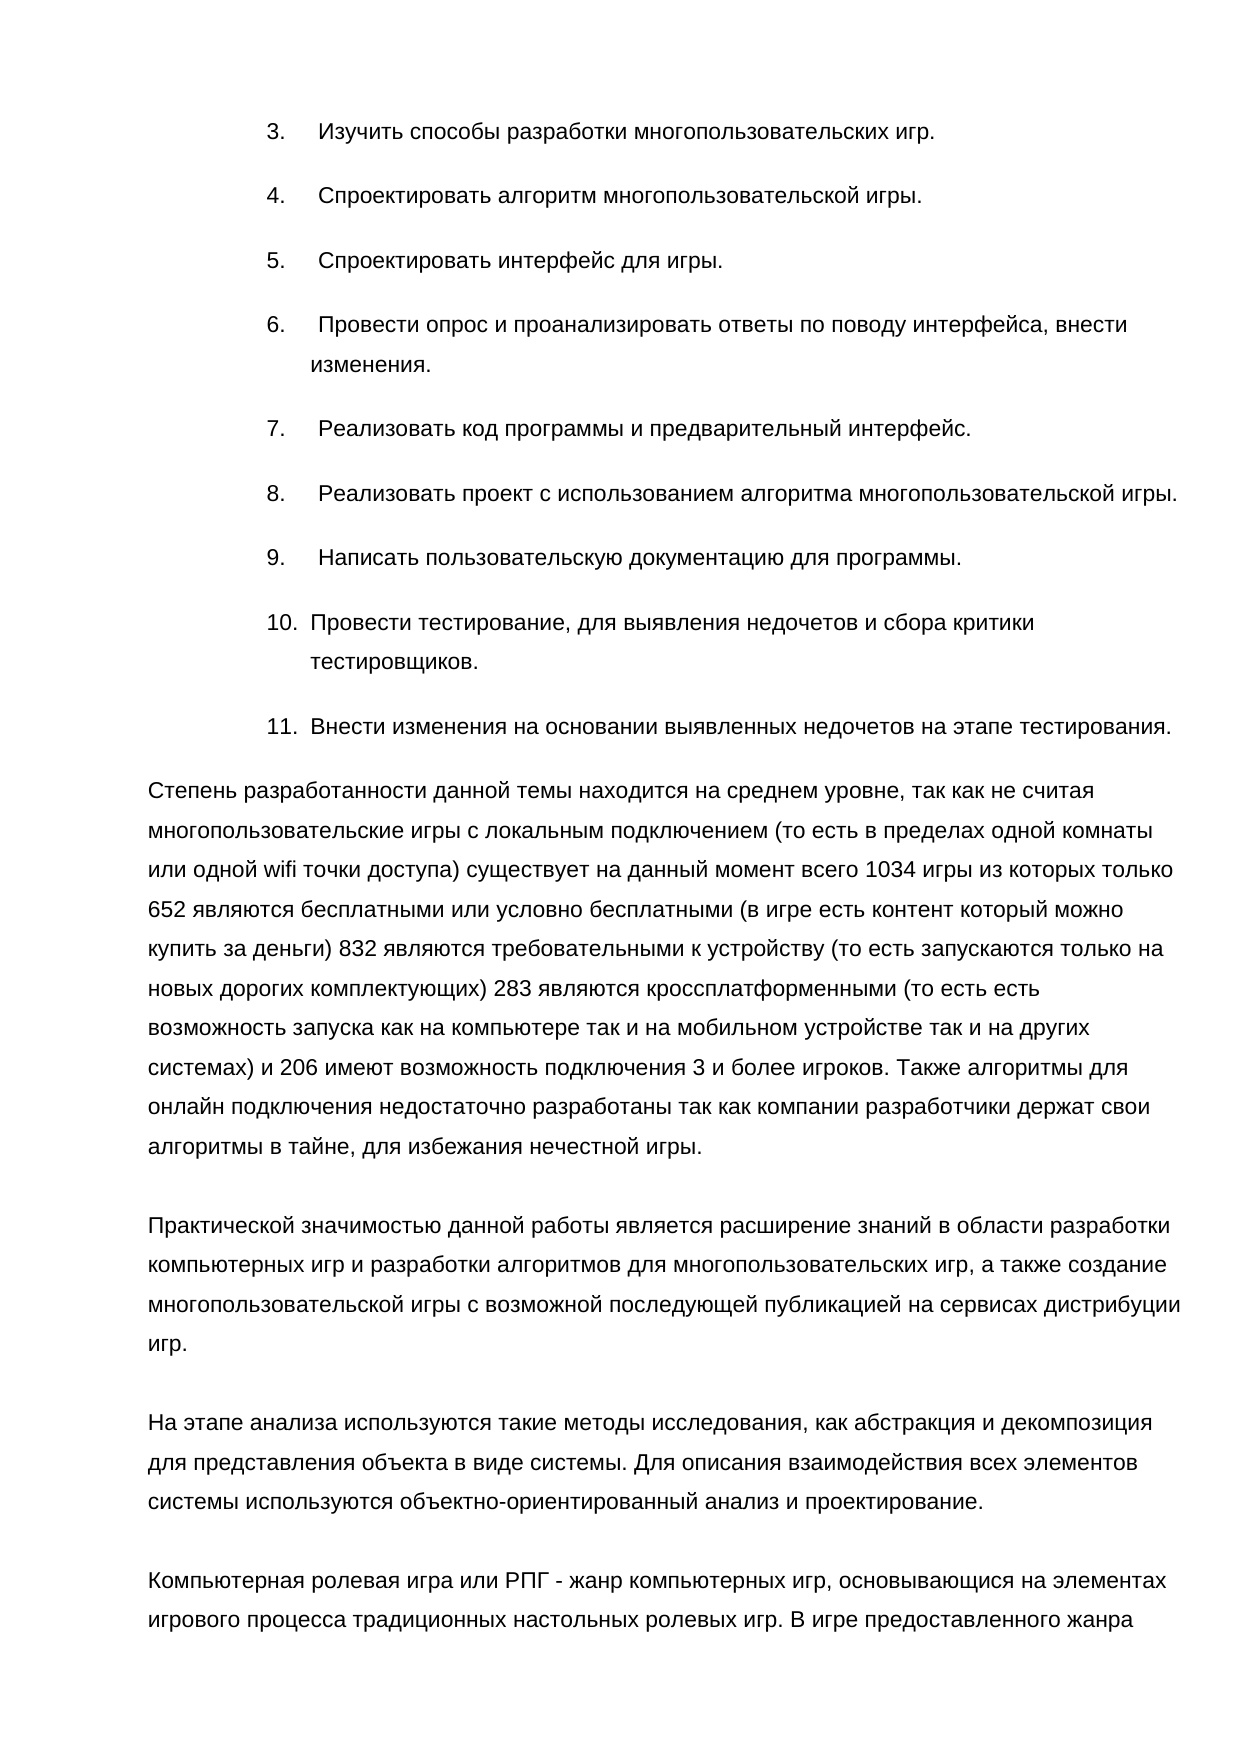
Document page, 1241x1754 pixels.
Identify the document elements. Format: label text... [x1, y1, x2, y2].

text Степень разработанности данной темы находится на среднем уровне, так как не считая многопользовательские игры с локальным подключением (то есть в пределах одной комнаты или одной wifi точки доступа) существует на данный момент всего 1034 игры из которых только 652 являются бесплатными или условно бесплатными (в игре есть контент который можно купить за деньги) 832 являются требовательными к устройству (то есть запускаются только на новых дорогих комплектующих) 283 являются кроссплатформенными (то есть есть возможность запуска как на компьютере так и на мобильном устройстве так и на других системах) и 206 имеют возможность подключения 3 и более игроков. Также алгоритмы для онлайн подключения недостаточно разработаны так как компании разработчики держат свои алгоритмы в тайне, для избежания нечестной игры. [148, 777, 1181, 1159]
text 6. Провести опрос и проанализировать ответы по поводу интерфейса, внести изменения. [266, 311, 1181, 377]
text 4. Спроектировать алгоритм многопользовательской игры. [266, 182, 1181, 209]
text 8. Реализовать проект с использованием алгоритма многопользовательской игры. [266, 480, 1181, 506]
text 5. Спроектировать интерфейс для игры. [266, 247, 1181, 273]
text 3. Изучить способы разработки многопользовательских игр. [266, 118, 1181, 144]
text 11. Внести изменения на основании выявленных недочетов на этапе тестирования. [266, 713, 1181, 739]
text 7. Реализовать код программы и предварительный интерфейс. [266, 415, 1181, 442]
text 9. Написать пользовательскую документацию для программы. [266, 544, 1181, 571]
text Практической значимостью данной работы является расширение знаний в области разработки компьютерных игр и разработки алгоритмов для многопользовательских игр, а также создание многопользовательской игры с возможной последующей публикацией на сервисах дистрибуции игр. [148, 1212, 1181, 1356]
text 10. Провести тестирование, для выявления недочетов и сбора критики тестировщиков. [266, 609, 1181, 675]
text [148, 1567, 1181, 1633]
text На этапе анализа используются такие методы исследования, как абстракция и декомпозиция для представления объекта в виде системы. Для описания взаимодействия всех элементов системы используются объектно-ориентированный анализ и проектирование. [148, 1409, 1181, 1514]
